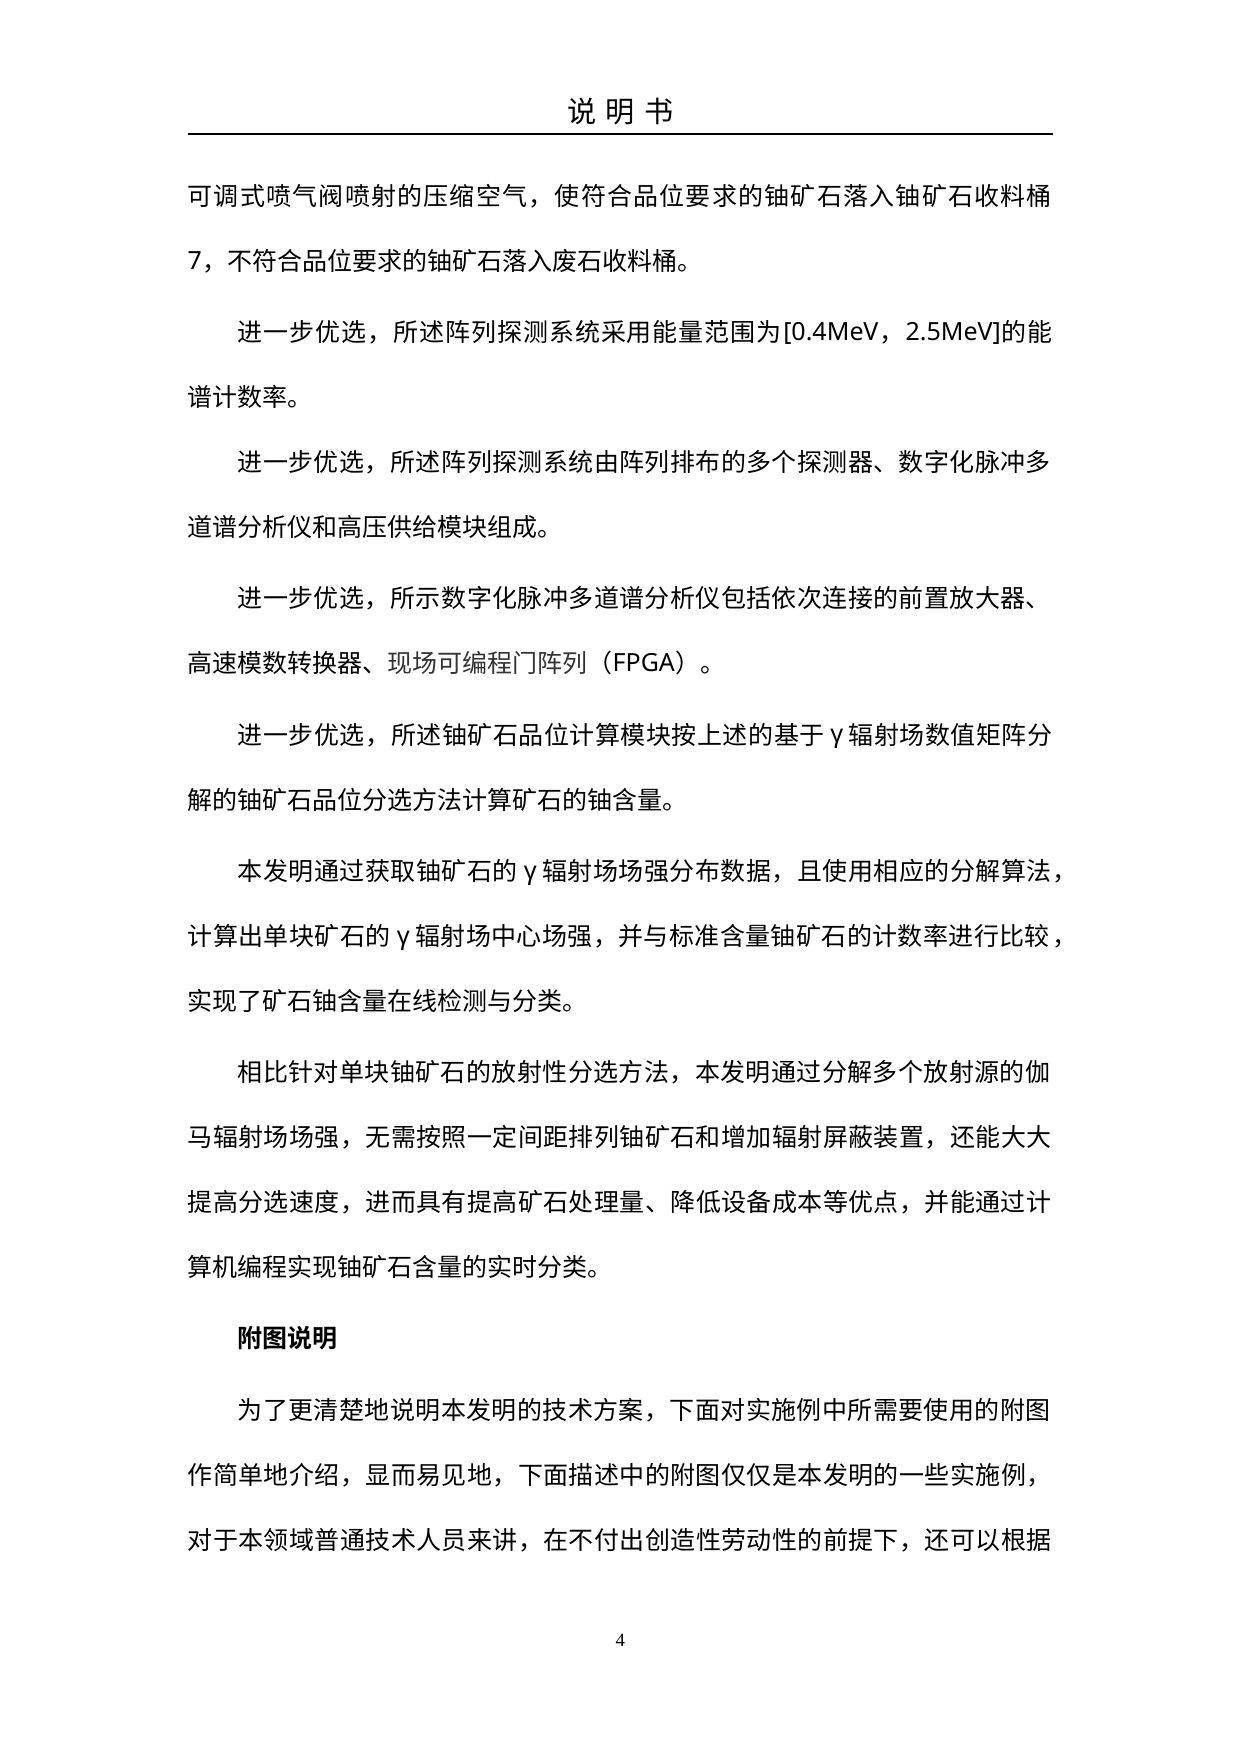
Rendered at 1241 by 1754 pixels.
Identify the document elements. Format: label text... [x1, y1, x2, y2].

text 本发明通过获取铀矿石的γ辐射场场强分布数据，且使用相应的分解算法，计算出单块矿石的γ辐射场中心场强，并与标准含量铀矿石的计数率进行比较，实现了矿石铀含量在线检测与分类。 [187, 837, 1053, 1032]
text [187, 1376, 1053, 1571]
text 相比针对单块铀矿石的放射性分选方法，本发明通过分解多个放射源的伽马辐射场场强，无需按照一定间距排列铀矿石和增加辐射屏蔽装置，还能大大提高分选速度，进而具有提高矿石处理量、降低设备成本等优点，并能通过计算机编程实现铀矿石含量的实时分类。 [187, 1038, 1053, 1298]
text 进一步优选，所述阵列探测系统采用能量范围为[0.4MeV，2.5MeV]的能谱计数率。 [187, 298, 1053, 428]
text 进一步优选，所示数字化脉冲多道谱分析仪包括依次连接的前置放大器、高速模数转换器、现场可编程门阵列（FPGA）。 [187, 564, 1053, 694]
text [187, 162, 1053, 292]
text 进一步优选，所述阵列探测系统由阵列排布的多个探测器、数字化脉冲多道谱分析仪和高压供给模块组成。 [187, 428, 1053, 558]
text 附图说明 [187, 1304, 1053, 1369]
text 进一步优选，所述铀矿石品位计算模块按上述的基于γ辐射场数值矩阵分解的铀矿石品位分选方法计算矿石的铀含量。 [187, 701, 1053, 831]
